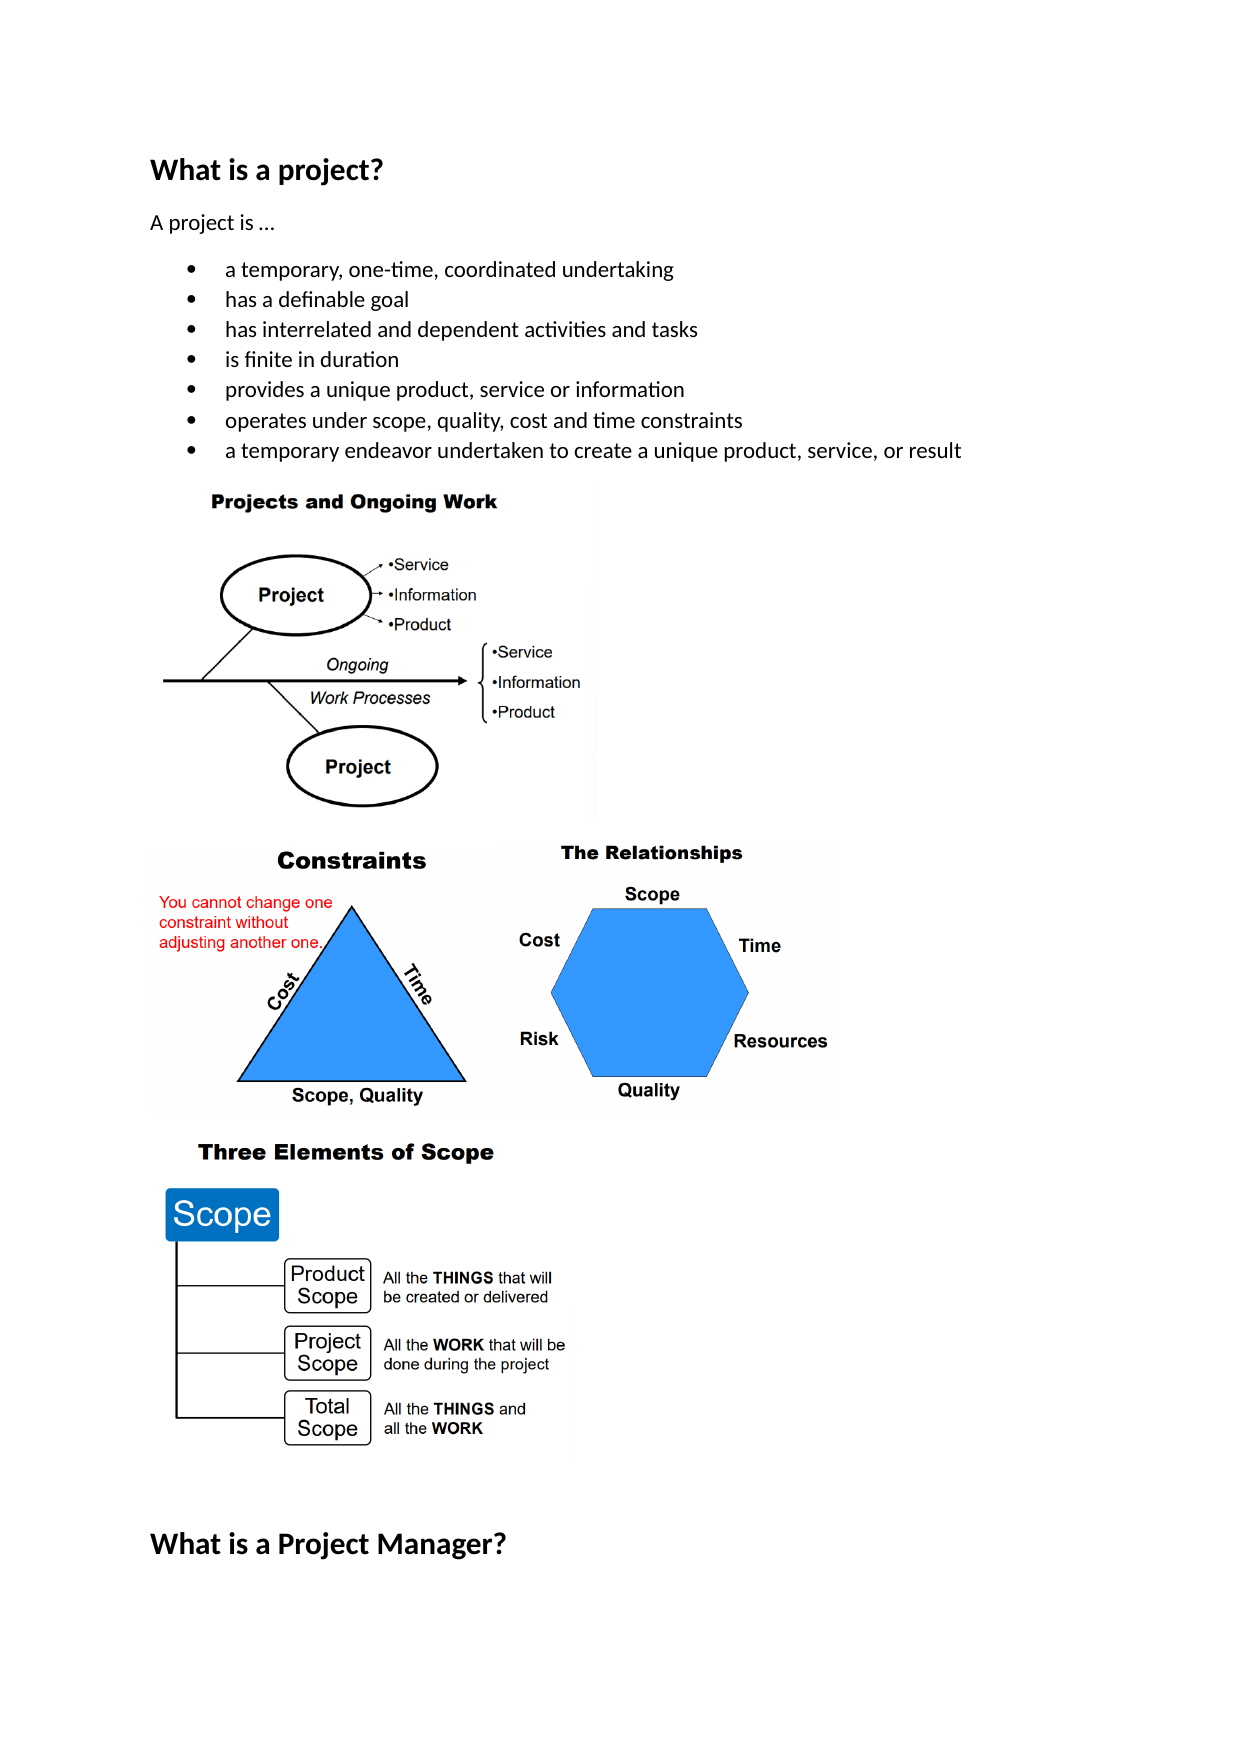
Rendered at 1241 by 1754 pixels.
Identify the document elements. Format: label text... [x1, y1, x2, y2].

list operates under scope, quality, cost and time constraints [187, 406, 1090, 434]
picture [150, 482, 597, 821]
text What is a project? [150, 150, 1090, 188]
list a temporary, one-time, coordinated undertaking [187, 255, 1090, 283]
list has a definable goal [187, 285, 1090, 313]
picture [150, 839, 837, 1113]
list a temporary endeavor undertaken to create a unique product, service, or result [187, 436, 1090, 464]
text What is a Project Manager? [150, 1524, 1090, 1562]
list is finite in duration [187, 345, 1090, 373]
text A project is … [150, 208, 1090, 236]
list provides a unique product, service or information [187, 376, 1090, 403]
list has interrelated and dependent activities and tasks [187, 315, 1090, 343]
picture [150, 1131, 577, 1459]
